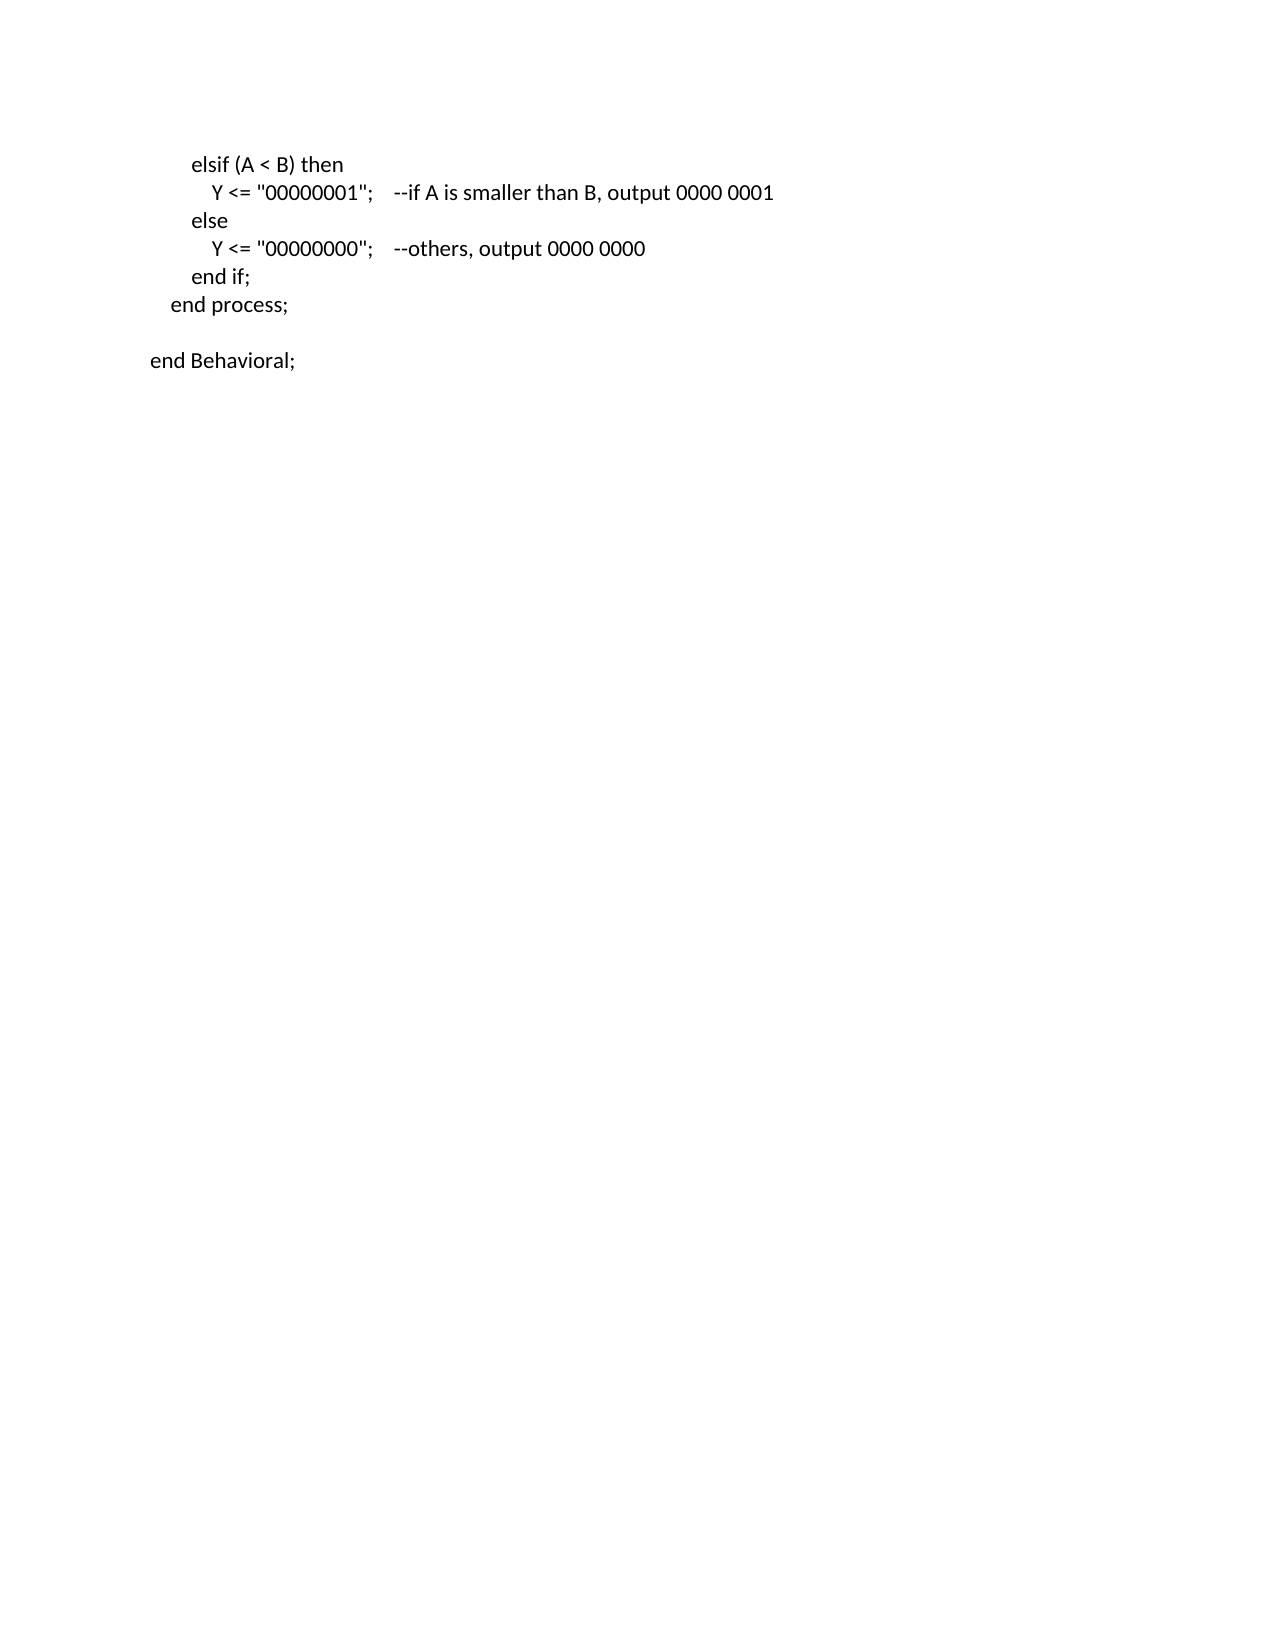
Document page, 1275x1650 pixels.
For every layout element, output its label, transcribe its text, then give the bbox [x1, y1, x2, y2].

text elsif (A < B) then [150, 150, 1125, 178]
text end process; [150, 290, 1125, 318]
text end if; [150, 262, 1125, 290]
text else [150, 206, 1125, 234]
text Y <= "00000001"; --if A is smaller than B, output 0000 0001 [150, 178, 1125, 206]
text end Behavioral; [150, 346, 1125, 374]
text Y <= "00000000"; --others, output 0000 0000 [150, 234, 1125, 262]
